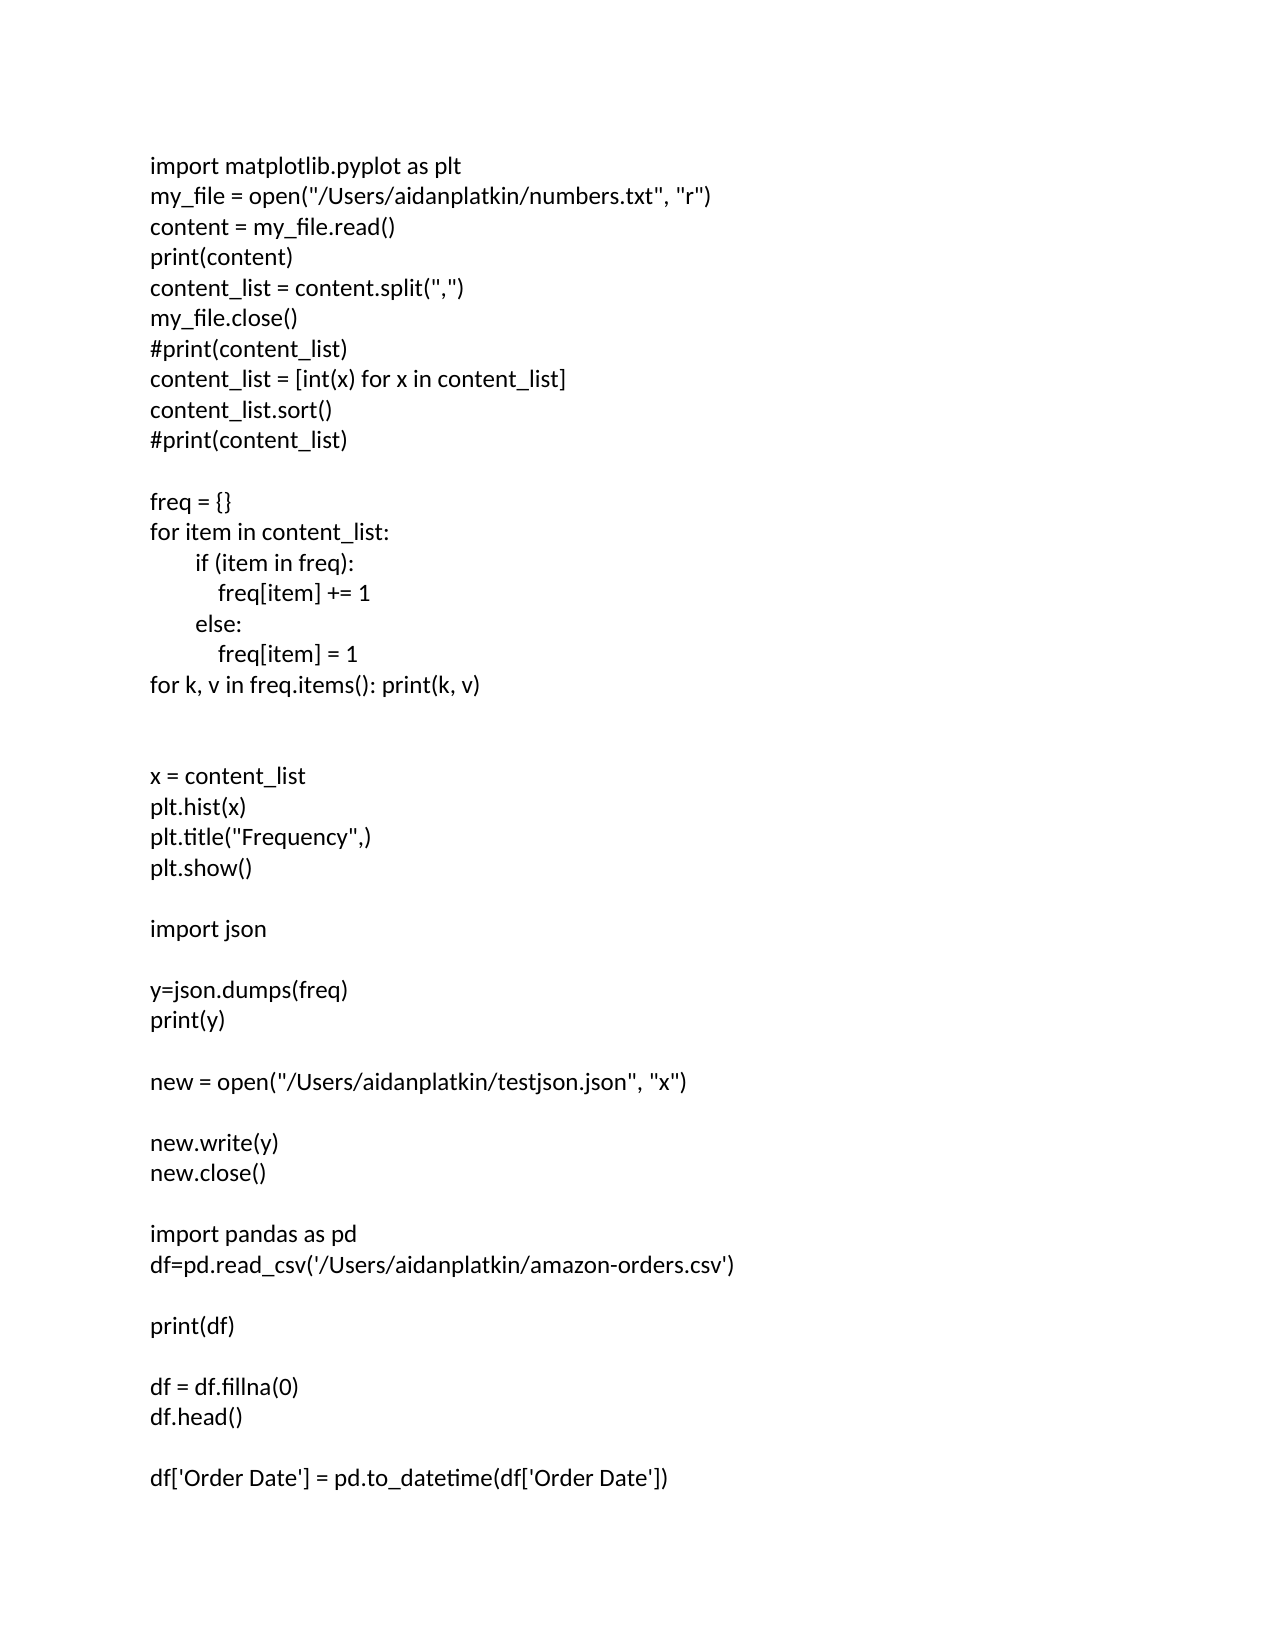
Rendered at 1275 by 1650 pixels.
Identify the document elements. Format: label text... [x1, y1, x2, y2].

text df=pd.read_csv('/Users/aidanplatkin/amazon-orders.csv') [150, 1249, 1125, 1279]
text plt.title("Frequency",) [150, 821, 1125, 852]
text if (item in freq): [150, 547, 1125, 577]
text content_list = [int(x) for x in content_list] [150, 364, 1125, 394]
text freq[item] += 1 [150, 577, 1125, 608]
text my_file = open("/Users/aidanplatkin/numbers.txt", "r") [150, 181, 1125, 211]
text x = content_list [150, 760, 1125, 791]
text df = df.fillna(0) [150, 1371, 1125, 1401]
text for k, v in freq.items(): print(k, v) [150, 669, 1125, 699]
text new = open("/Users/aidanplatkin/testjson.json", "x") [150, 1066, 1125, 1096]
text plt.hist(x) [150, 791, 1125, 821]
text for item in content_list: [150, 516, 1125, 547]
text print(y) [150, 1004, 1125, 1035]
text print(content) [150, 242, 1125, 272]
text print(df) [150, 1310, 1125, 1340]
text df['Order Date'] = pd.to_datetime(df['Order Date']) [150, 1462, 1125, 1493]
text else: [150, 608, 1125, 638]
text new.close() [150, 1157, 1125, 1188]
text plt.show() [150, 852, 1125, 882]
text df.head() [150, 1401, 1125, 1432]
text content_list = content.split(",") [150, 272, 1125, 303]
text #print(content_list) [150, 333, 1125, 364]
text import json [150, 913, 1125, 943]
text freq[item] = 1 [150, 638, 1125, 669]
text #print(content_list) [150, 425, 1125, 455]
text freq = {} [150, 486, 1125, 516]
text import matplotlib.pyplot as plt [150, 150, 1125, 181]
text content_list.sort() [150, 394, 1125, 425]
text new.write(y) [150, 1127, 1125, 1157]
text my_file.close() [150, 303, 1125, 333]
text content = my_file.read() [150, 211, 1125, 242]
text import pandas as pd [150, 1218, 1125, 1249]
text y=json.dumps(freq) [150, 974, 1125, 1004]
